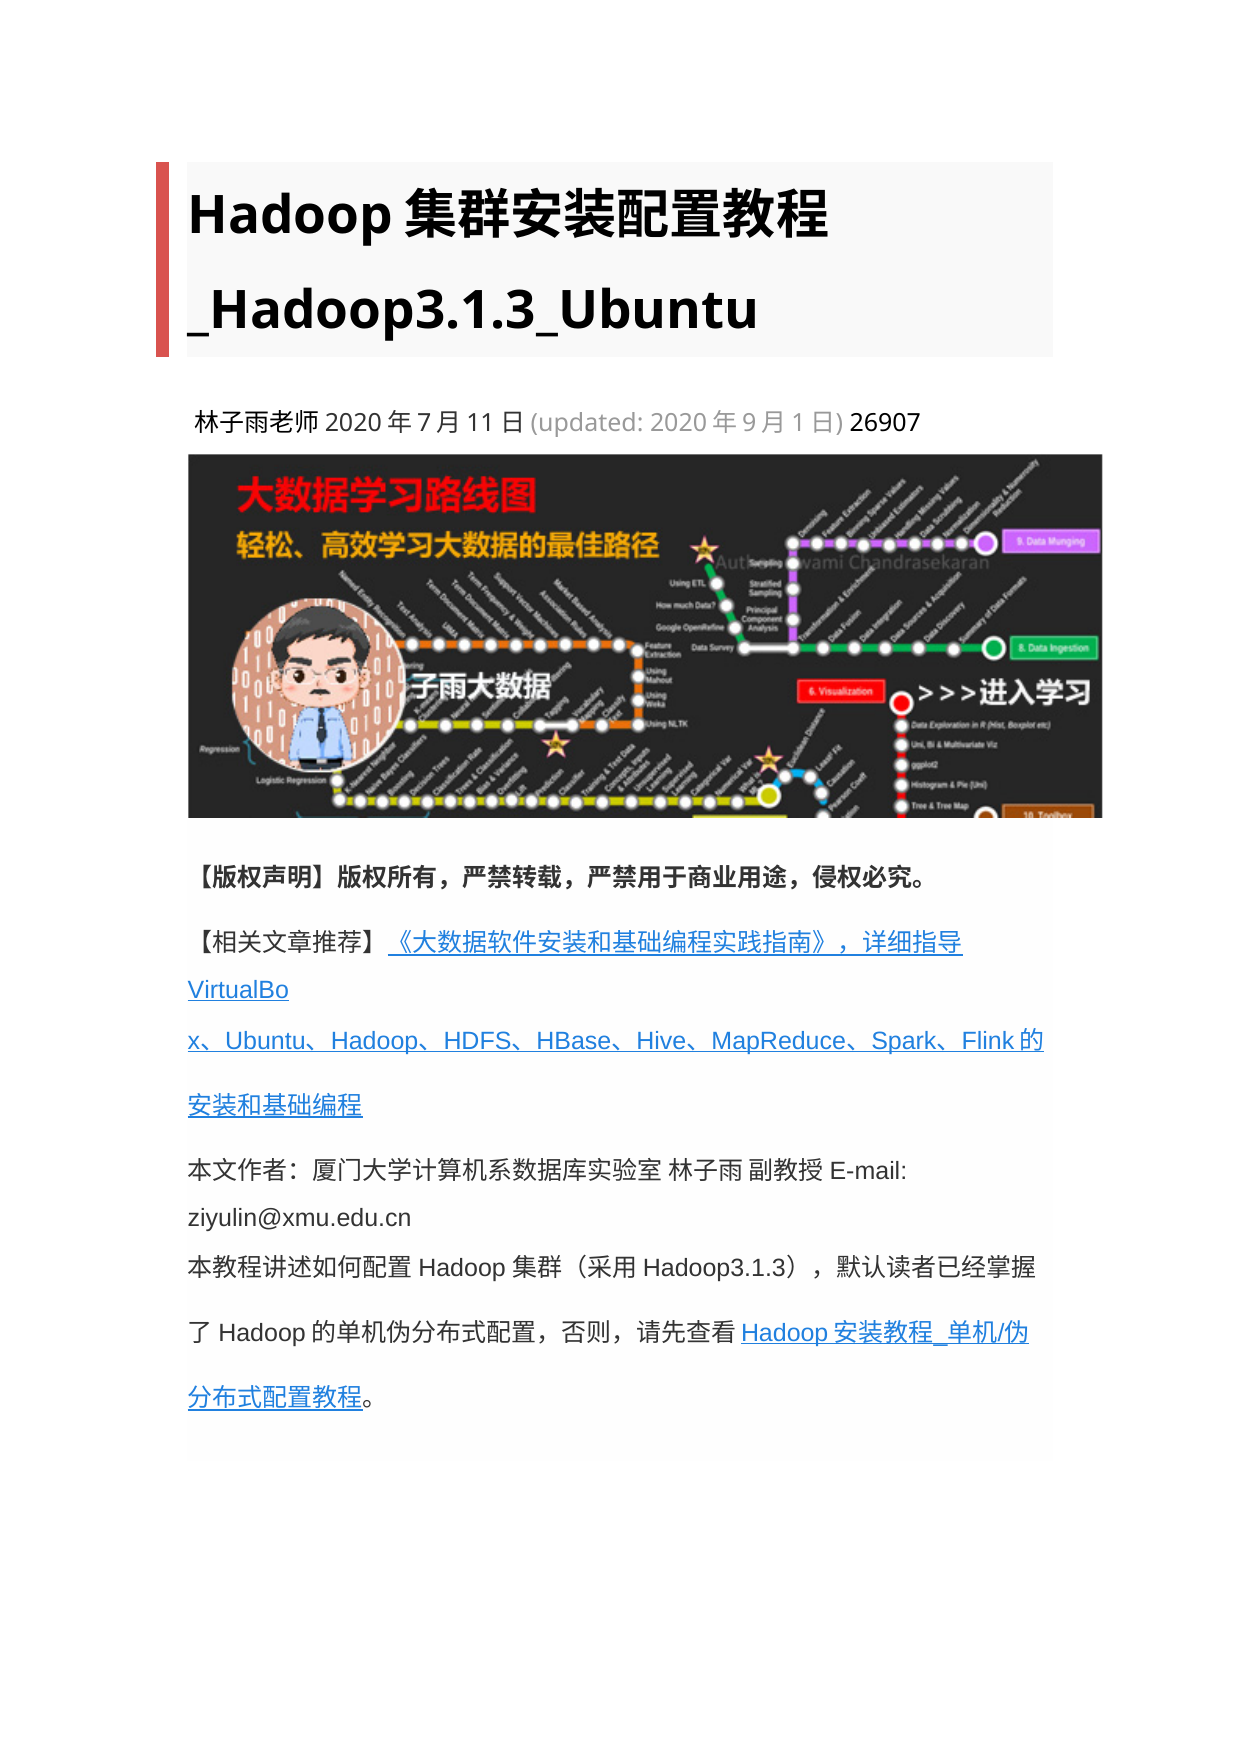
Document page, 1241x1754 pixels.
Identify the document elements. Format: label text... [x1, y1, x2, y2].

text Hadoop集群安装配置教程_Hadoop3.1.3_Ubuntu [187, 162, 1053, 357]
picture [187, 453, 1104, 818]
text 【版权声明】版权所有，严禁转载，严禁用于商业用途，侵权必究。 【相关文章推荐】《大数据软件安装和基础编程实践指南》，详细指导VirtualBox、Ubuntu、Hadoop、HDFS、HBase、Hive、MapReduce、Spark、Flink的安装和基础编程 本文作者：厦门大学计算机系数据库实验室 林子雨 副教授 E-mail: ziyulin@xmu.edu.cn 本教程讲述如何配置 Hadoop 集群（采用Hadoop3.1.3），默认读者已经掌握了 Hadoop的单机伪分布式配置，否则，请先查看Hadoop安装教程_单机/伪分布式配置教程。 [187, 843, 1053, 1461]
text 林子雨老师 2020年7月11日 (updated: 2020年9月1日) 26907 [187, 388, 1053, 453]
